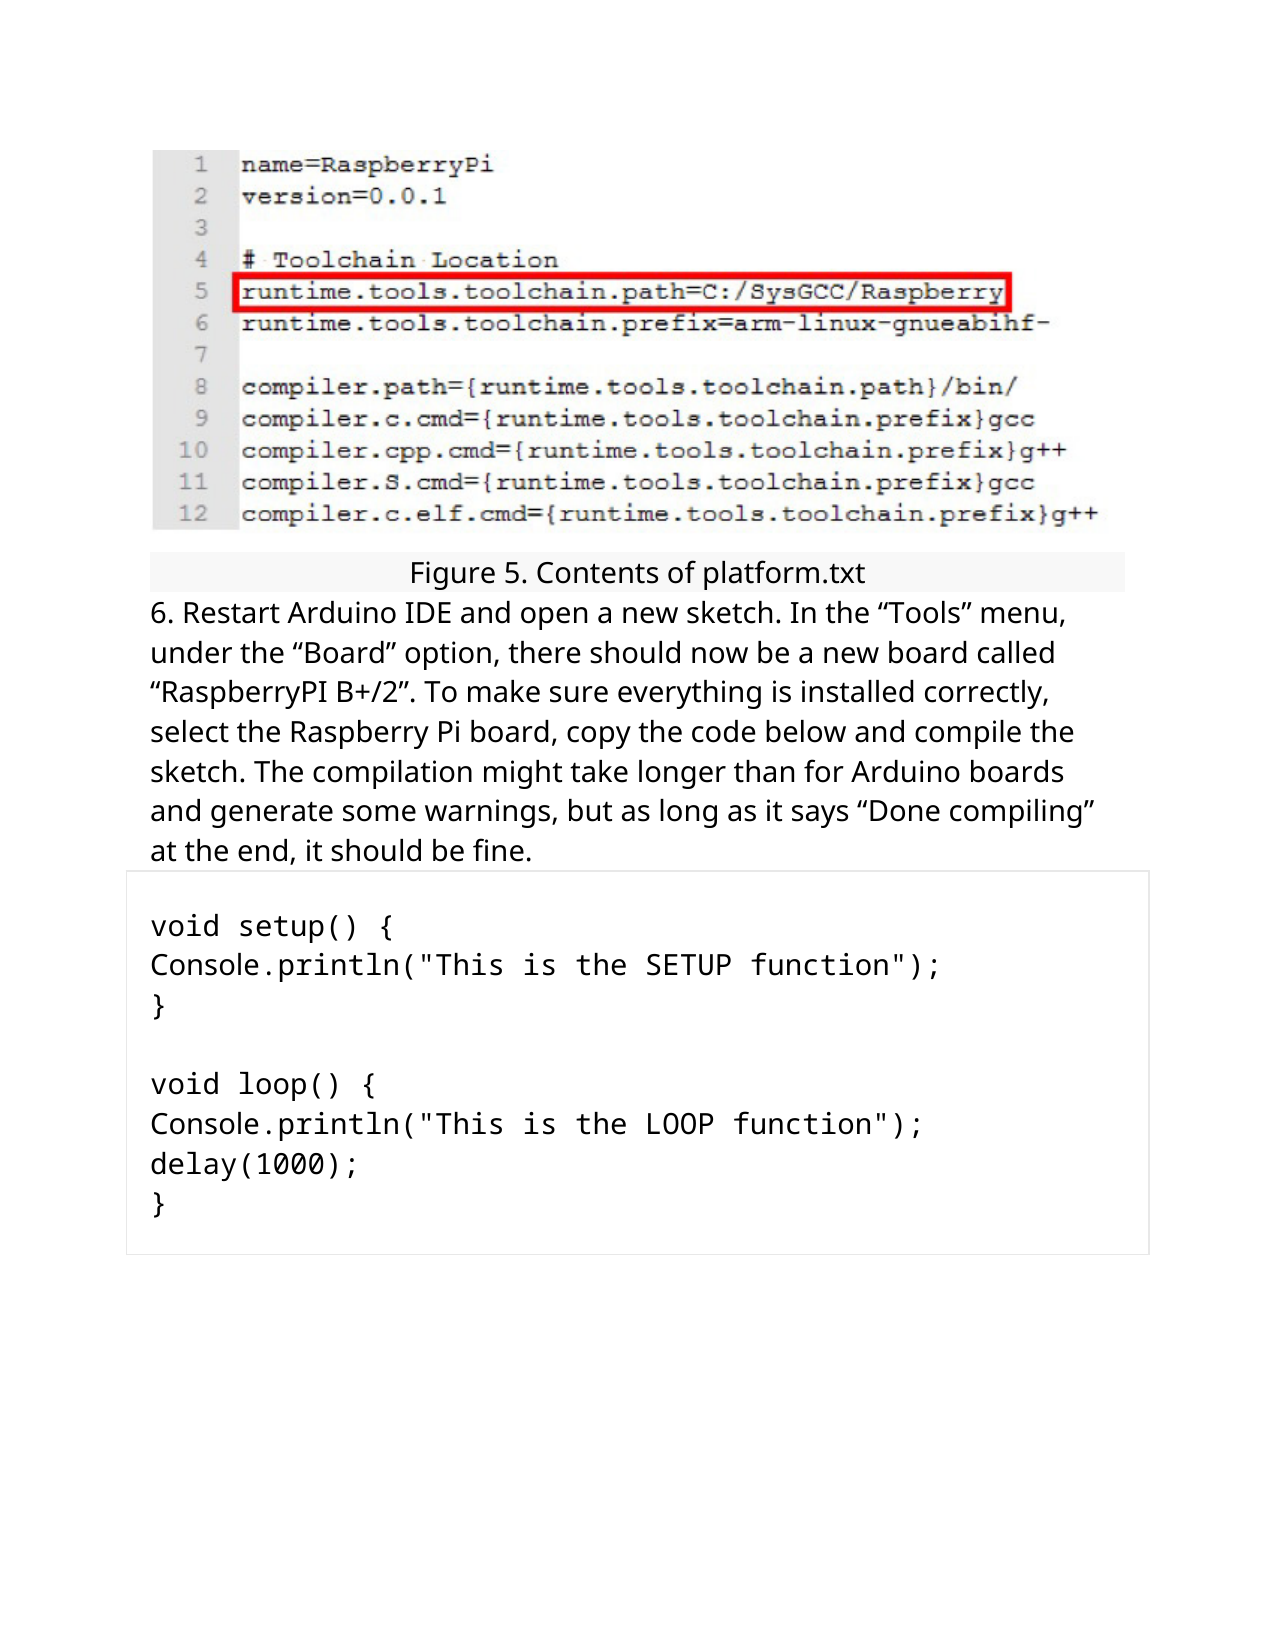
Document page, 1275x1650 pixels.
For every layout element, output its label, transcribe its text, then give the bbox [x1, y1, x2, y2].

text } [127, 1148, 1148, 1254]
text Console.println("This is the LOOP function"); [150, 1103, 1125, 1143]
text } [150, 984, 1125, 1024]
text Console.println("This is the SETUP function"); [150, 944, 1125, 984]
picture [150, 150, 1125, 536]
text Figure 5. Contents of platform.txt [150, 552, 1125, 592]
text 6. Restart Arduino IDE and open a new sketch. In the “Tools” menu, under the “Board” option, there should now be a new board called “RaspberryPI B+/2”. To make sure everything is installed correctly, select the Raspberry Pi board, copy the code below and compile the sketch. The compilation might take longer than for Arduino boards and generate some warnings, but as long as it says “Done compiling” at the end, it should be fine. [150, 592, 1125, 870]
text void loop() { [150, 1064, 1125, 1103]
text void setup() { [127, 872, 1148, 944]
